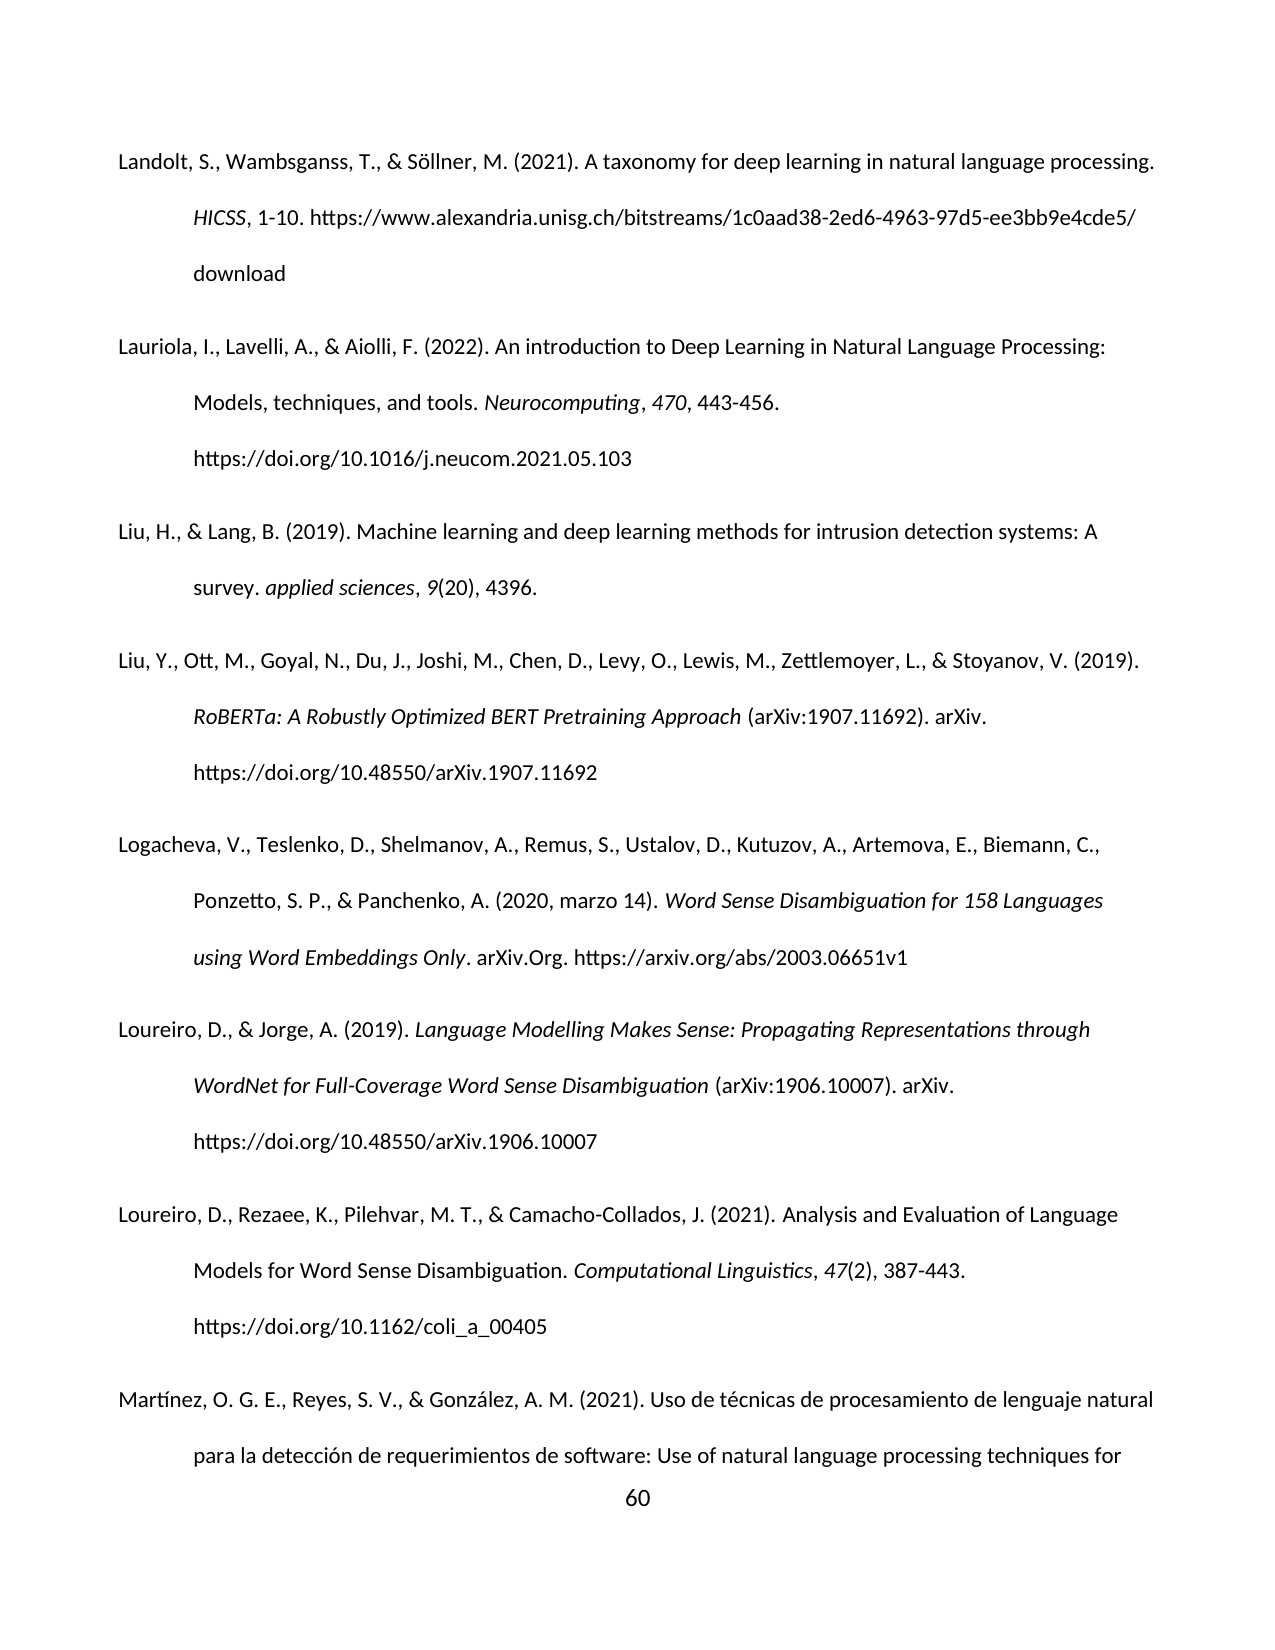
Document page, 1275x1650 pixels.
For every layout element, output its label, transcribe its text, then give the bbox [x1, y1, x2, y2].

text Loureiro, D., & Jorge, A. (2019). Language Modelling Makes Sense: Propagating Representations through WordNet for Full-Coverage Word Sense Disambiguation (arXiv:1906.10007). arXiv. https://doi.org/10.48550/arXiv.1906.10007 [118, 1015, 1157, 1155]
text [118, 1385, 1157, 1469]
text Liu, H., & Lang, B. (2019). Machine learning and deep learning methods for intrusion detection systems: A survey. applied sciences, 9(20), 4396. [118, 517, 1157, 601]
text Liu, Y., Ott, M., Goyal, N., Du, J., Joshi, M., Chen, D., Levy, O., Lewis, M., Zettlemoyer, L., & Stoyanov, V. (2019). RoBERTa: A Robustly Optimized BERT Pretraining Approach (arXiv:1907.11692). arXiv. https://doi.org/10.48550/arXiv.1907.11692 [118, 646, 1157, 786]
text Lauriola, I., Lavelli, A., & Aiolli, F. (2022). An introduction to Deep Learning in Natural Language Processing: Models, techniques, and tools. Neurocomputing, 470, 443-456. https://doi.org/10.1016/j.neucom.2021.05.103 [118, 332, 1157, 472]
text Loureiro, D., Rezaee, K., Pilehvar, M. T., & Camacho-Collados, J. (2021). Analysis and Evaluation of Language Models for Word Sense Disambiguation. Computational Linguistics, 47(2), 387-443. https://doi.org/10.1162/coli_a_00405 [118, 1200, 1157, 1340]
text Logacheva, V., Teslenko, D., Shelmanov, A., Remus, S., Ustalov, D., Kutuzov, A., Artemova, E., Biemann, C., Ponzetto, S. P., & Panchenko, A. (2020, marzo 14). Word Sense Disambiguation for 158 Languages using Word Embeddings Only. arXiv.Org. https://arxiv.org/abs/2003.06651v1 [118, 831, 1157, 971]
text Landolt, S., Wambsganss, T., & Söllner, M. (2021). A taxonomy for deep learning in natural language processing. HICSS, 1-10. https://www.alexandria.unisg.ch/bitstreams/1c0aad38-2ed6-4963-97d5-ee3bb9e4cde5/download [118, 147, 1157, 287]
